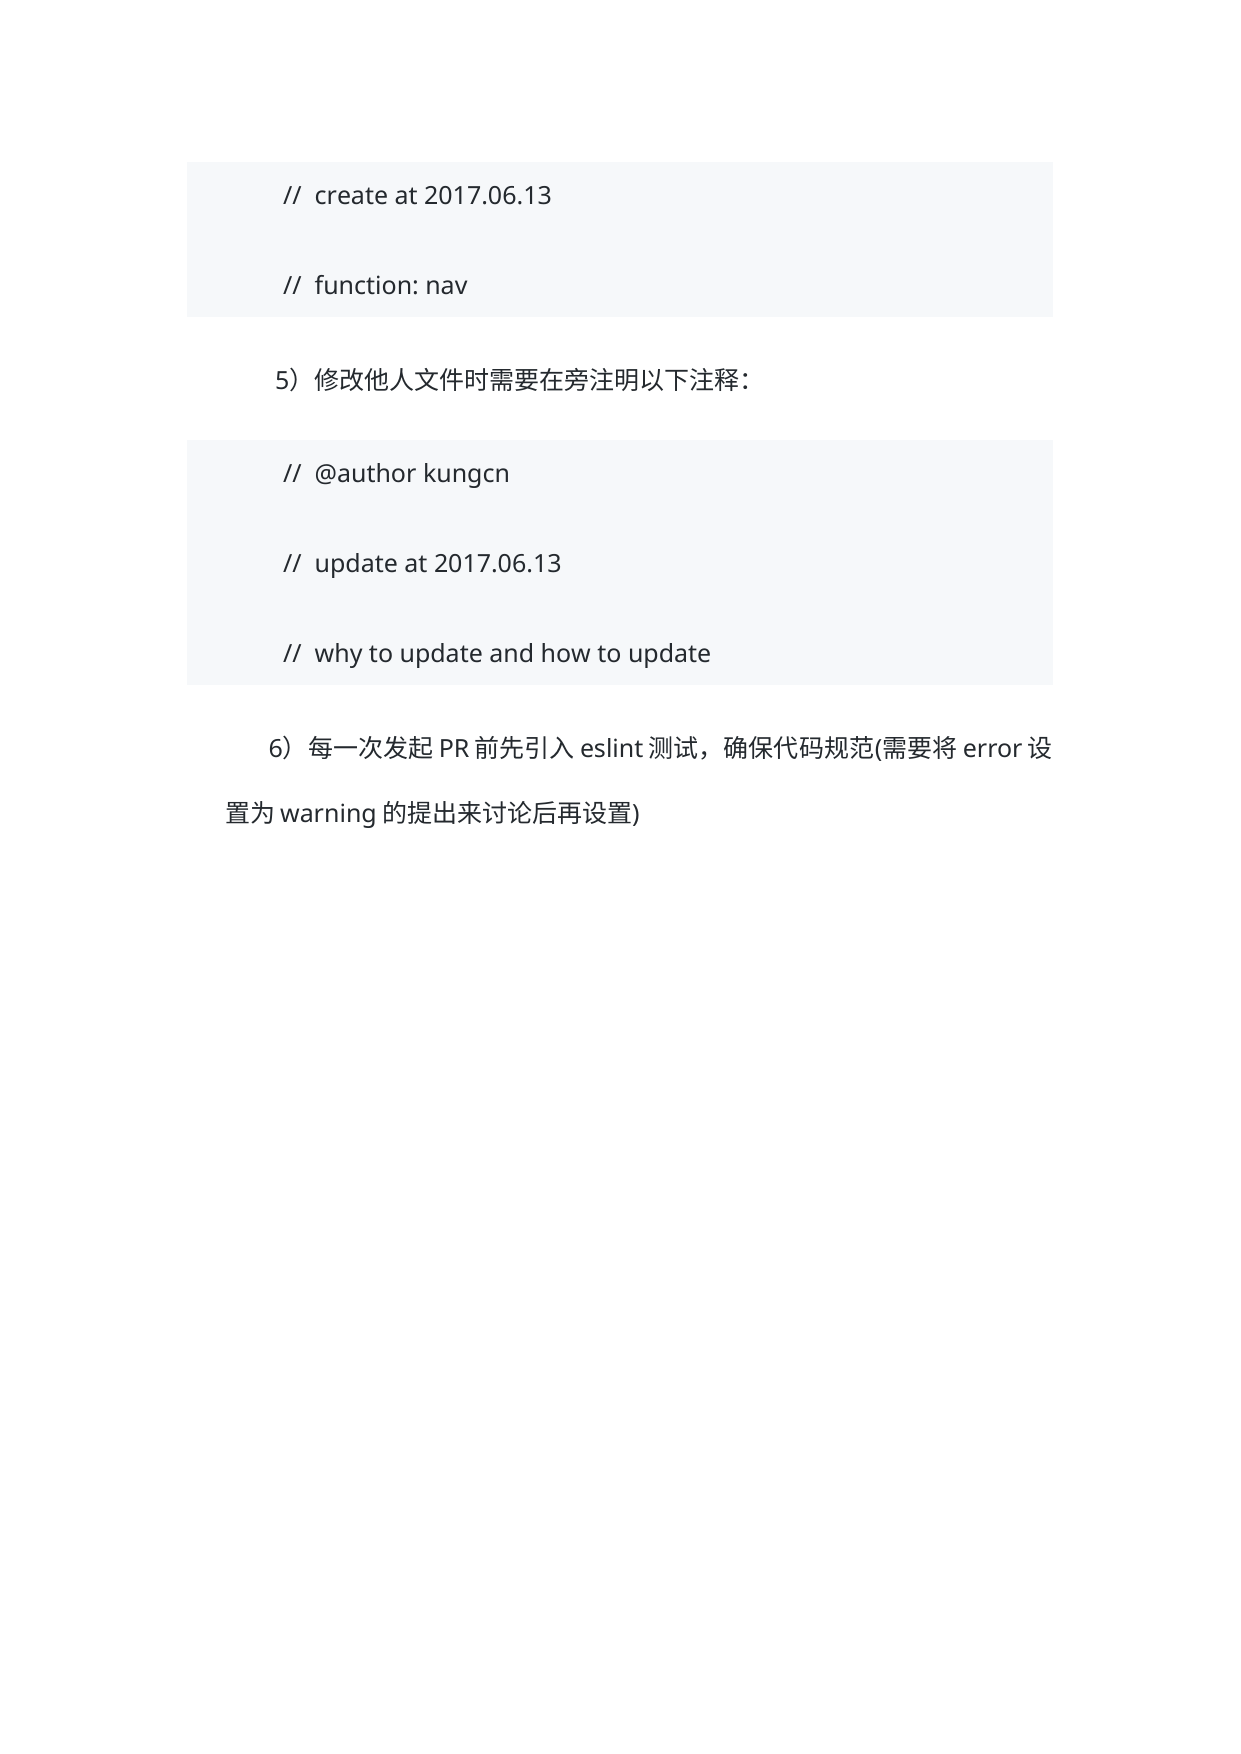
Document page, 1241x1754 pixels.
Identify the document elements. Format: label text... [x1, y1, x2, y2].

text // create at 2017.06.13 [187, 162, 1053, 227]
text // update at 2017.06.13 [187, 530, 1053, 595]
list 6）每一次发起PR前先引入eslint测试，确保代码规范(需要将error设置为warning的提出来讨论后再设置) [225, 714, 1053, 844]
text // function: nav [187, 252, 1053, 317]
text // @author kungcn [187, 440, 1053, 505]
list 5）修改他人文件时需要在旁注明以下注释： [231, 346, 1053, 411]
text // why to update and how to update [187, 620, 1053, 685]
